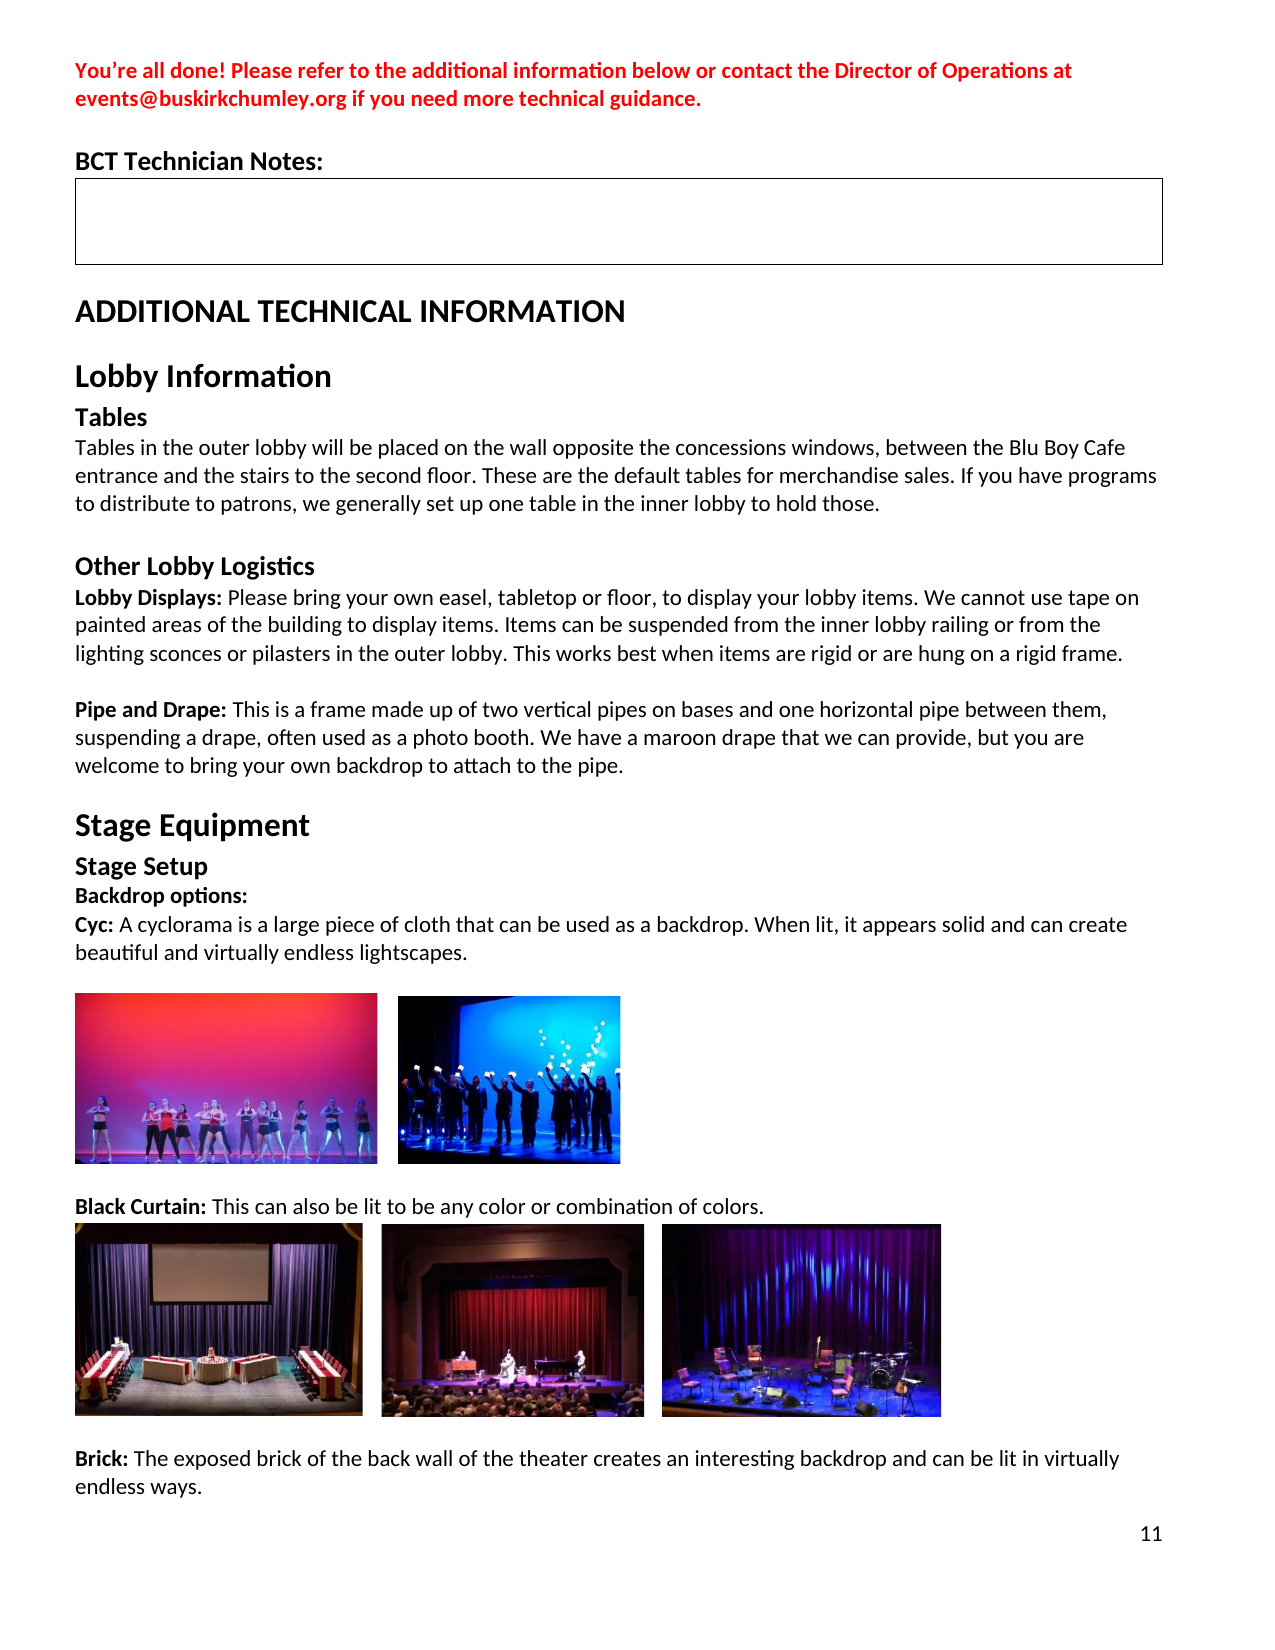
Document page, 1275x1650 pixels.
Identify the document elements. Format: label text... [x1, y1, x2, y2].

subtitle Tables [75, 400, 1162, 433]
text Lobby Displays: Please bring your own easel, tabletop or floor, to display your lobby items. We cannot use tape on painted areas of the building to display items. Items can be suspended from the inner lobby railing or from the lighting sconces or pilasters in the outer lobby. This works best when items are rigid or are hung on a rigid frame. [75, 583, 1162, 667]
subtitle Stage Setup [75, 849, 1162, 882]
subtitle Other Lobby Logistics [75, 549, 1162, 583]
text Tables in the outer lobby will be placed on the wall opposite the concessions windows, between the Blu Boy Cafe entrance and the stairs to the second floor. These are the default tables for merchandise sales. If you have programs to distribute to patrons, we generally set up one table in the inner lobby to hold those. [75, 433, 1162, 517]
subtitle ADDITIONAL TECHNICAL INFORMATION [75, 290, 1162, 330]
text Cyc: A cyclorama is a large piece of cloth that can be used as a backdrop. When lit, it appears solid and can create beautiful and virtually endless lightscapes. [75, 910, 1162, 966]
picture [75, 993, 378, 1164]
picture [662, 1224, 942, 1417]
text Pipe and Drape: This is a frame made up of two vertical pipes on bases and one horizontal pipe between them, suspending a drape, often used as a photo booth. We have a maroon drape that we can provide, but you are welcome to bring your own backdrop to attach to the pipe. [75, 695, 1162, 779]
subtitle Lobby Information [75, 355, 1162, 396]
picture [75, 1223, 363, 1416]
picture [381, 1224, 645, 1417]
text Backdrop options: [75, 882, 1162, 910]
table_header [76, 179, 1162, 264]
subtitle BCT Technician Notes: [75, 144, 1162, 177]
text Black Curtain: This can also be lit to be any color or combination of colors. [75, 1192, 1162, 1220]
text Brick: The exposed brick of the back wall of the theater creates an interesting backdrop and can be lit in virtually endless ways. [75, 1444, 1162, 1501]
picture [398, 996, 621, 1164]
subtitle Stage Equipment [75, 804, 1162, 844]
text You’re all done! Please refer to the additional information below or contact the Director of Operations at events@buskirkchumley.org if you need more technical guidance. [75, 56, 1162, 112]
